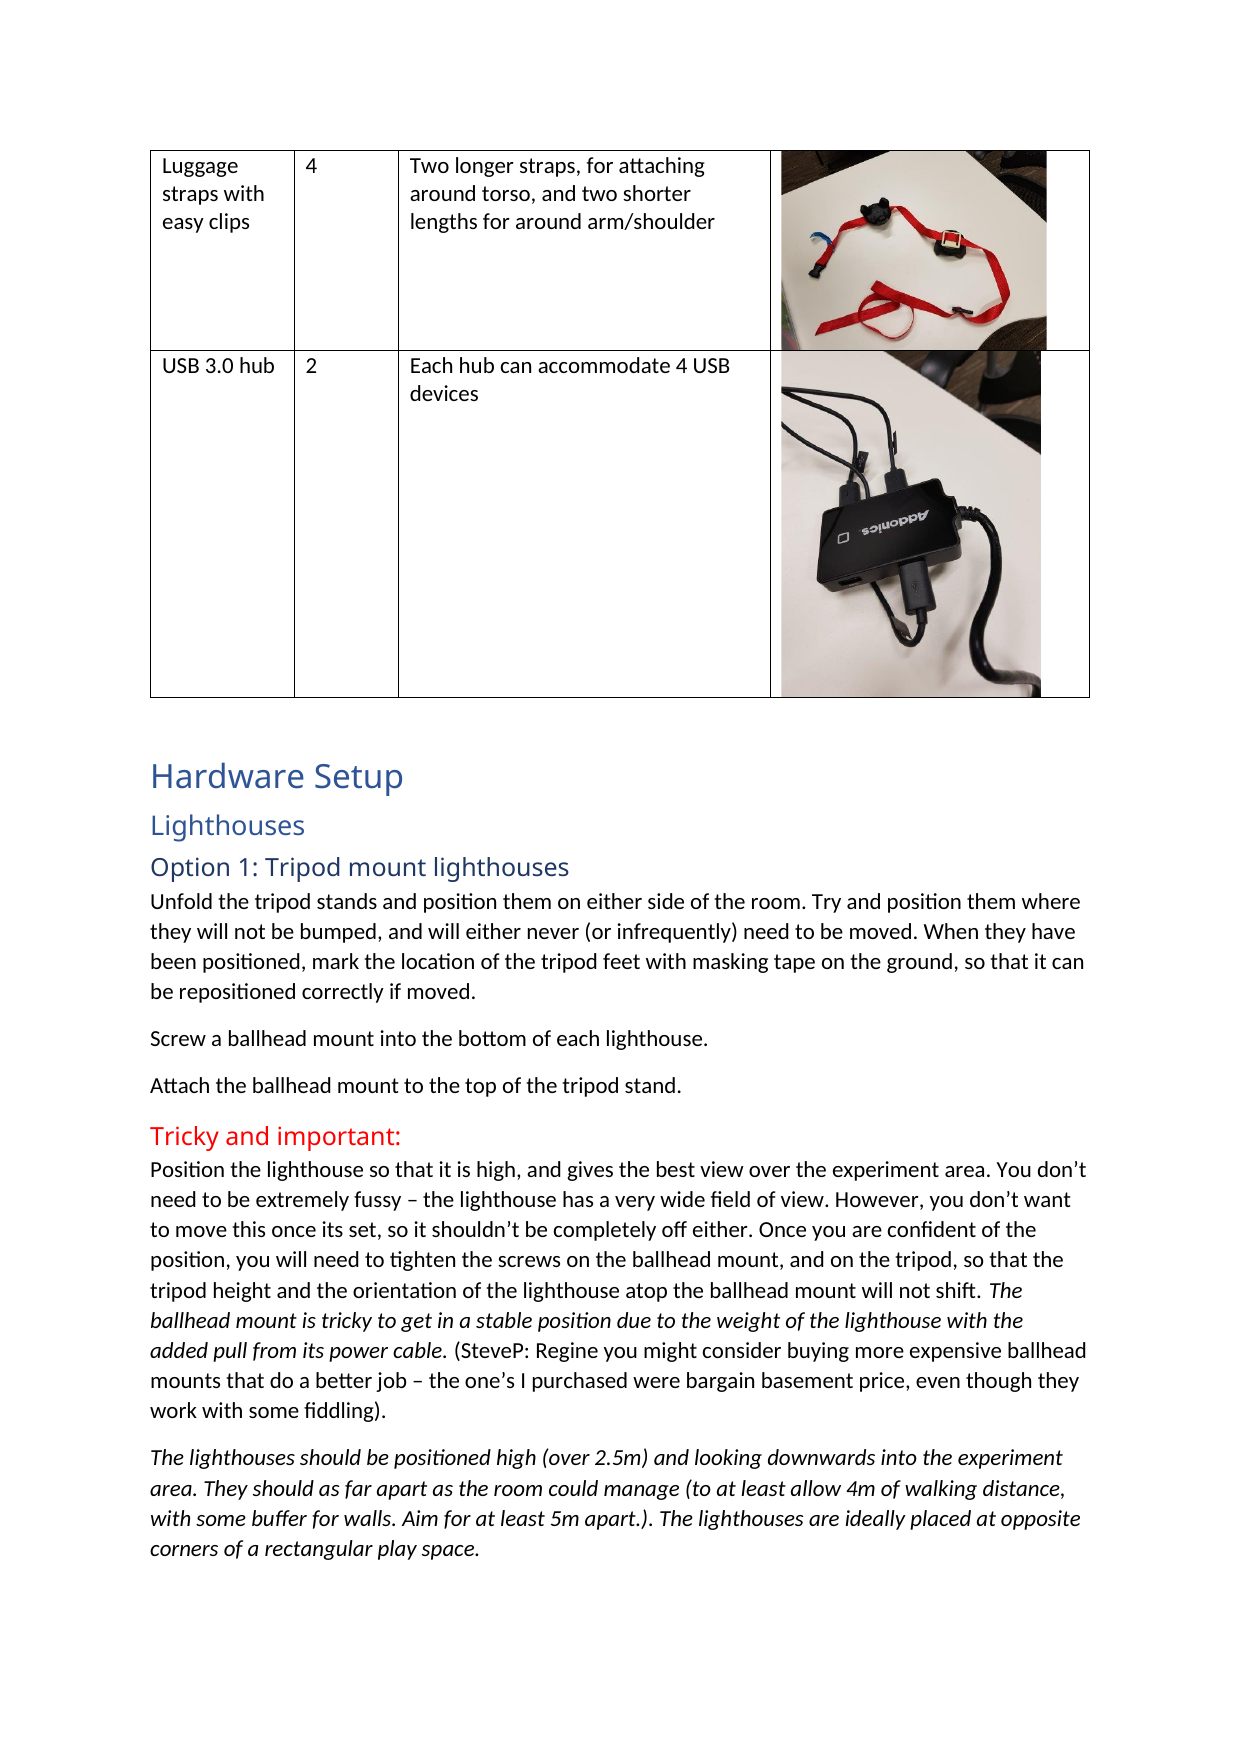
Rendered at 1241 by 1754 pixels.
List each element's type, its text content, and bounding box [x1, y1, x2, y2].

table_cell Two longer straps, for attaching around torso, and two shorter lengths for around arm/shoulder [399, 151, 770, 350]
subtitle Hardware Setup [150, 753, 1090, 798]
text The lighthouses should be positioned high (over 2.5m) and looking downwards into the experiment area. They should as far apart as the room could manage (to at least allow 4m of walking distance, with some buffer for walls. Aim for at least 5m apart.). The lighthouses are ideally placed at opposite corners of a rectangular play space. [150, 1443, 1090, 1562]
table_cell USB 3.0 hub [151, 351, 294, 697]
text Position the lighthouse so that it is high, and gives the best view over the experiment area. You don’t need to be extremely fussy – the lighthouse has a very wide field of view. However, you don’t want to move this once its set, so it shouldn’t be completely off either. Once you are confident of the position, you will need to tighten the screws on the ballhead mount, and on the tripod, so that the tripod height and the orientation of the lighthouse atop the ballhead mount will not shift. The ballhead mount is tricky to get in a stable position due to the weight of the lighthouse with the added pull from its power cable. (SteveP: Regine you might consider buying more expensive ballhead mounts that do a better job – the one’s I purchased were bargain basement price, even though they work with some fiddling). [150, 1155, 1090, 1424]
text Attach the ballhead mount to the top of the tripod stand. [150, 1071, 1090, 1099]
table_cell [771, 351, 781, 697]
picture [781, 151, 1047, 350]
table_cell Luggage straps with easy clips [151, 151, 294, 350]
subtitle Option 1: Tripod mount lighthouses [150, 850, 1090, 884]
subtitle Tricky and important: [150, 1118, 1090, 1152]
subtitle Lighthouses [150, 806, 1090, 843]
table_cell [1047, 151, 1089, 350]
table_cell 4 [295, 151, 398, 350]
text Screw a ballhead mount into the bottom of each lighthouse. [150, 1024, 1090, 1052]
table_cell [1041, 351, 1089, 697]
table_cell 2 [295, 351, 398, 697]
table_cell [771, 151, 781, 350]
picture [781, 351, 1041, 697]
text Unfold the tripod stands and position them on either side of the room. Try and position them where they will not be bumped, and will either never (or infrequently) need to be moved. When they have been positioned, mark the location of the tripod feet with masking tape on the ground, so that it can be repositioned correctly if moved. [150, 887, 1090, 1006]
table_cell Each hub can accommodate 4 USB devices [399, 351, 770, 697]
